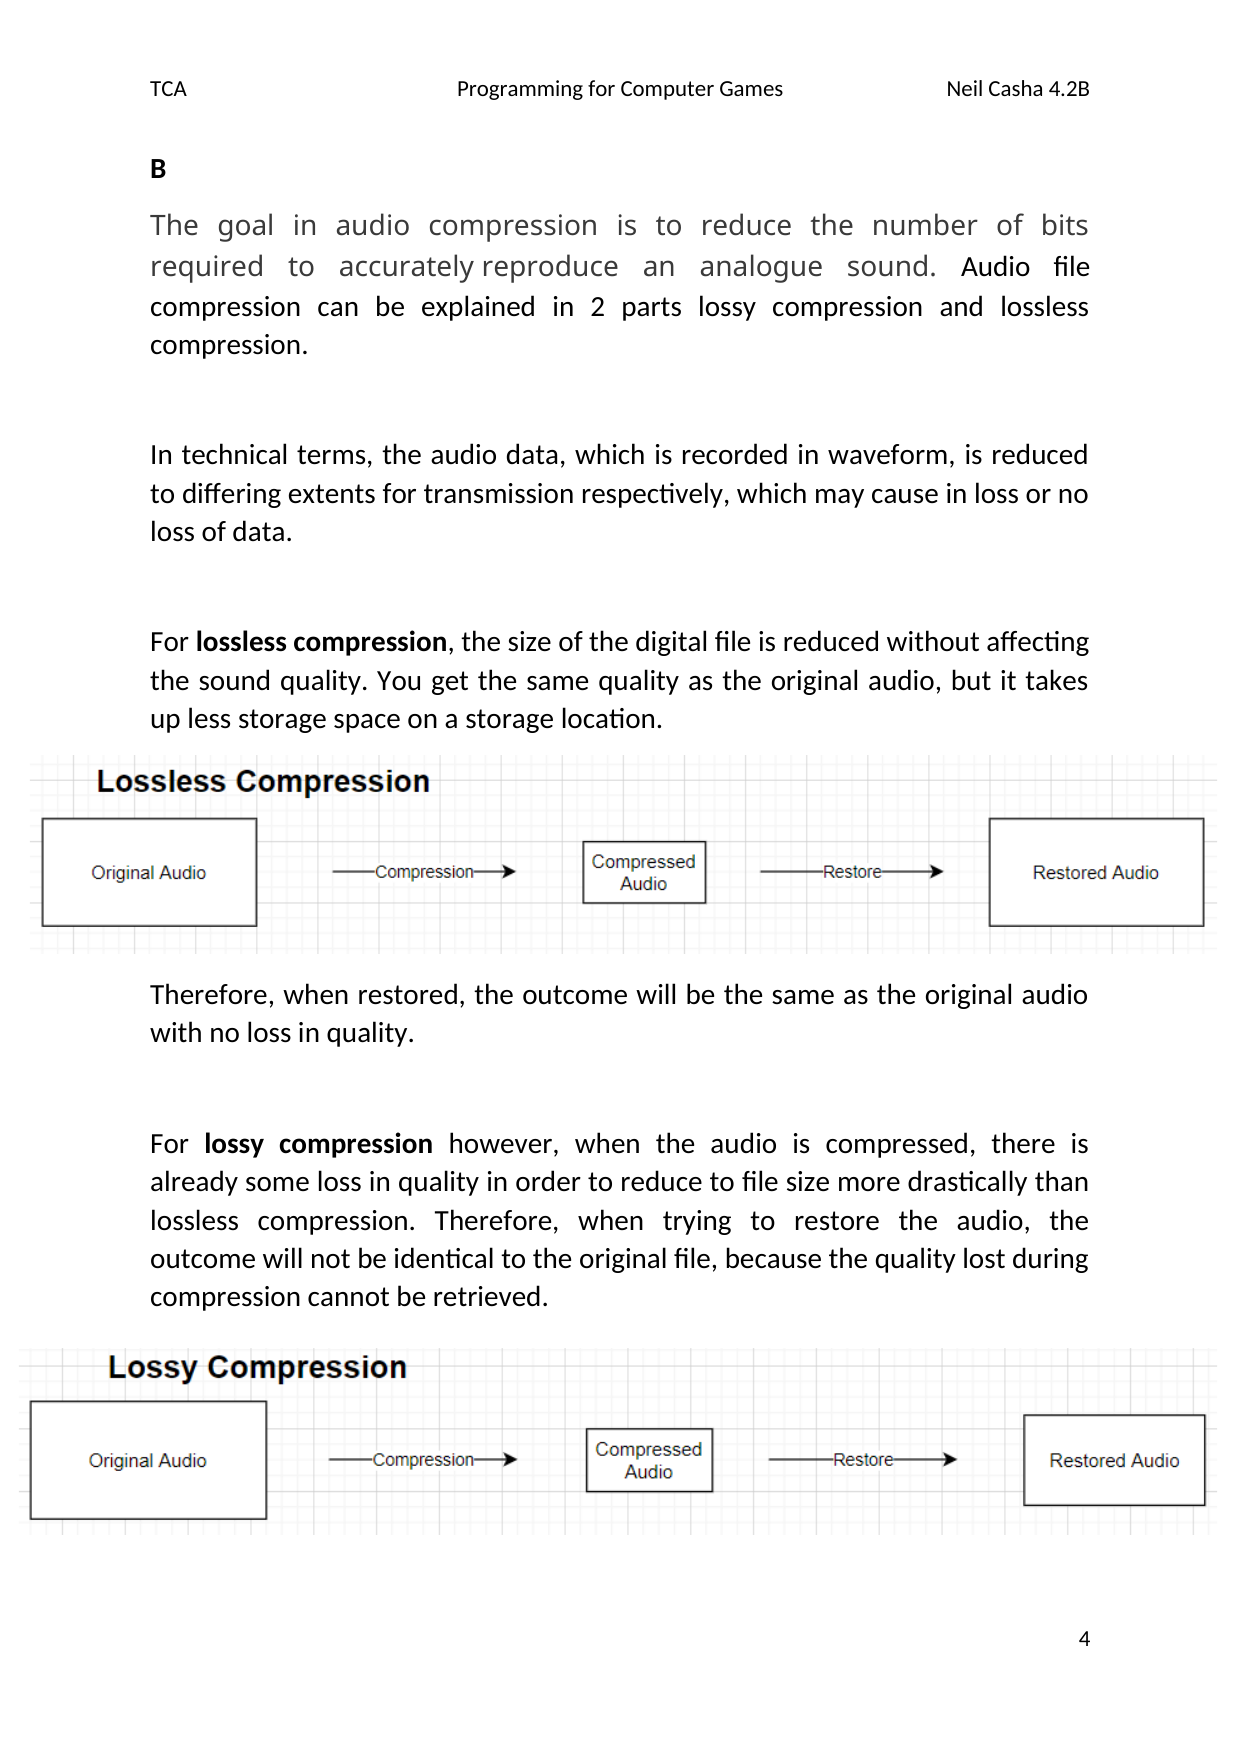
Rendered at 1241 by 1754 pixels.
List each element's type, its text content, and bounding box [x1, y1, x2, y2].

text For lossy compression however, when the audio is compressed, there is already some loss in quality in order to reduce to file size more drastically than lossless compression. Therefore, when trying to restore the audio, the outcome will not be identical to the original file, because the quality lost during compression cannot be retrieved. [150, 1125, 1090, 1314]
text For lossless compression, the size of the digital file is reduced without affecting the sound quality. You get the same quality as the original audio, but it takes up less storage space on a storage location. [150, 623, 1090, 736]
picture [29, 755, 1218, 954]
picture [18, 1348, 1218, 1535]
text The goal in audio compression is to reduce the number of bits required to accurately reproduce an analogue sound. Audio file compression can be explained in 2 parts lossy compression and lossless compression. [150, 205, 1090, 362]
text Therefore, when restored, the outcome will be the same as the original audio with no loss in quality. [150, 954, 1090, 1050]
text In technical terms, the audio data, which is recorded in waveform, is reduced to differing extents for transmission respectively, which may cause in loss or no loss of data. [150, 436, 1090, 549]
text B [150, 150, 1090, 186]
